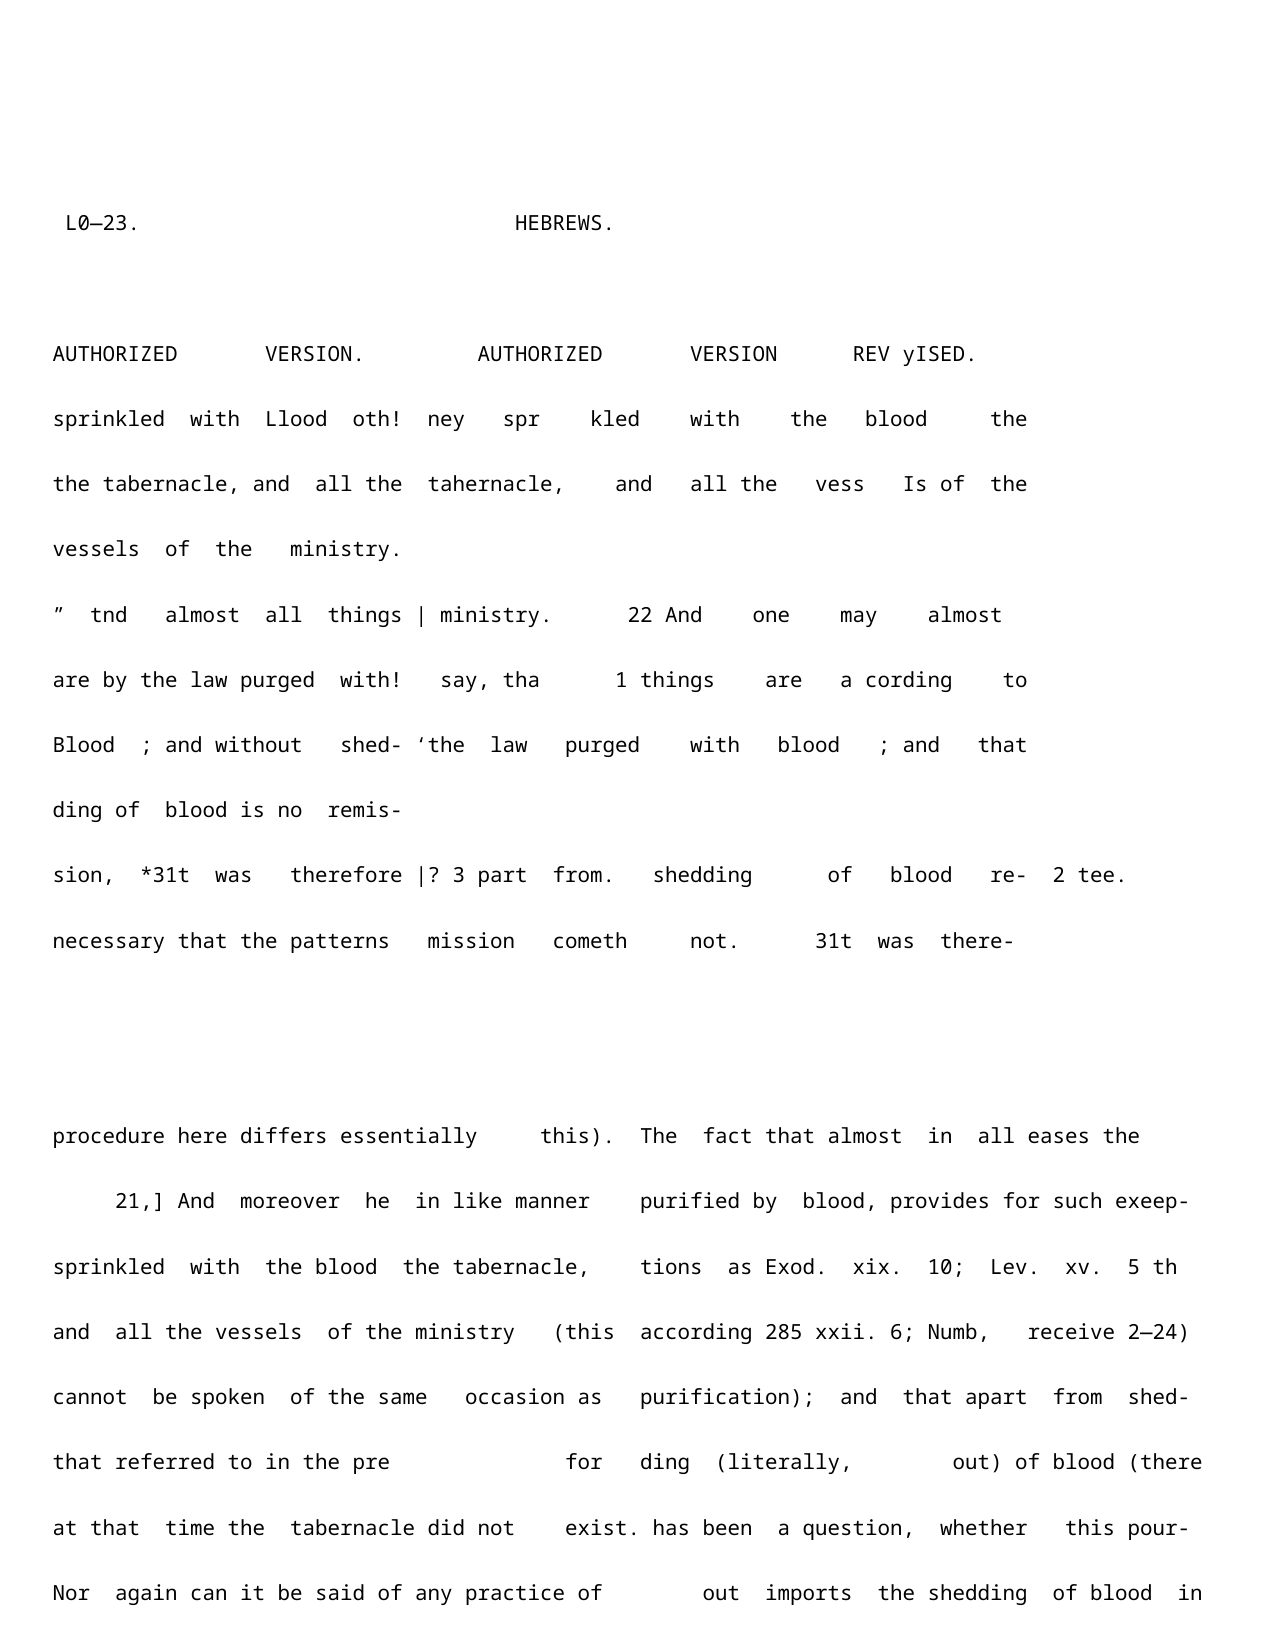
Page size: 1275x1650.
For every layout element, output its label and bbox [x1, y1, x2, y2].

text [15, 15, 1260, 1606]
